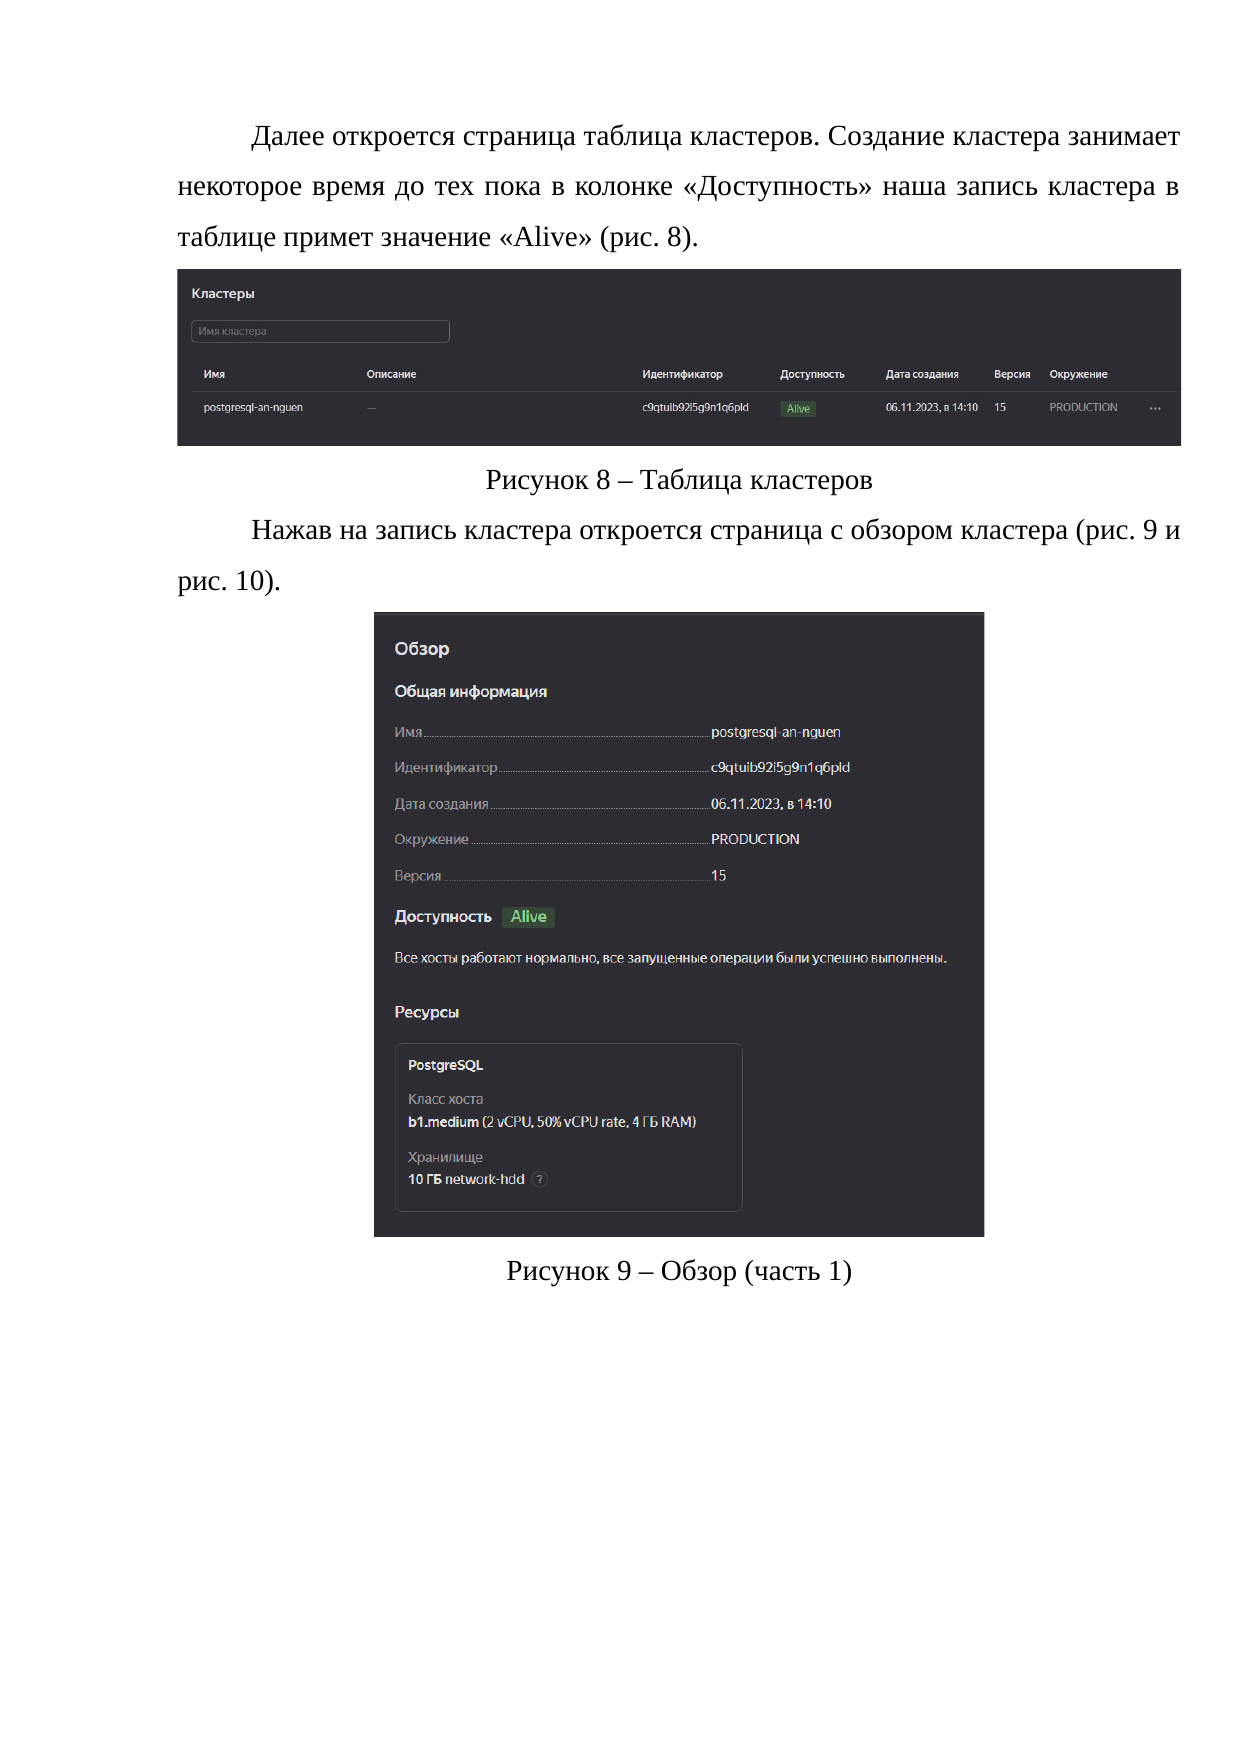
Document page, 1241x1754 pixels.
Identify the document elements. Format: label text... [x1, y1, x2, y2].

text Далее откроется страница таблица кластеров. Создание кластера занимает некоторое время до тех пока в колонке «Доступность» наша запись кластера в таблице примет значение «Alive» (рис. 8). [177, 118, 1181, 252]
picture [374, 612, 985, 1237]
text Рисунок 8 – Таблица кластеров [177, 462, 1181, 496]
text Нажав на запись кластера откроется страница с обзором кластера (рис. 9 и рис. 10). [177, 512, 1181, 596]
picture [177, 269, 1182, 446]
text Рисунок 9 – Обзор (часть 1) [177, 1253, 1181, 1286]
